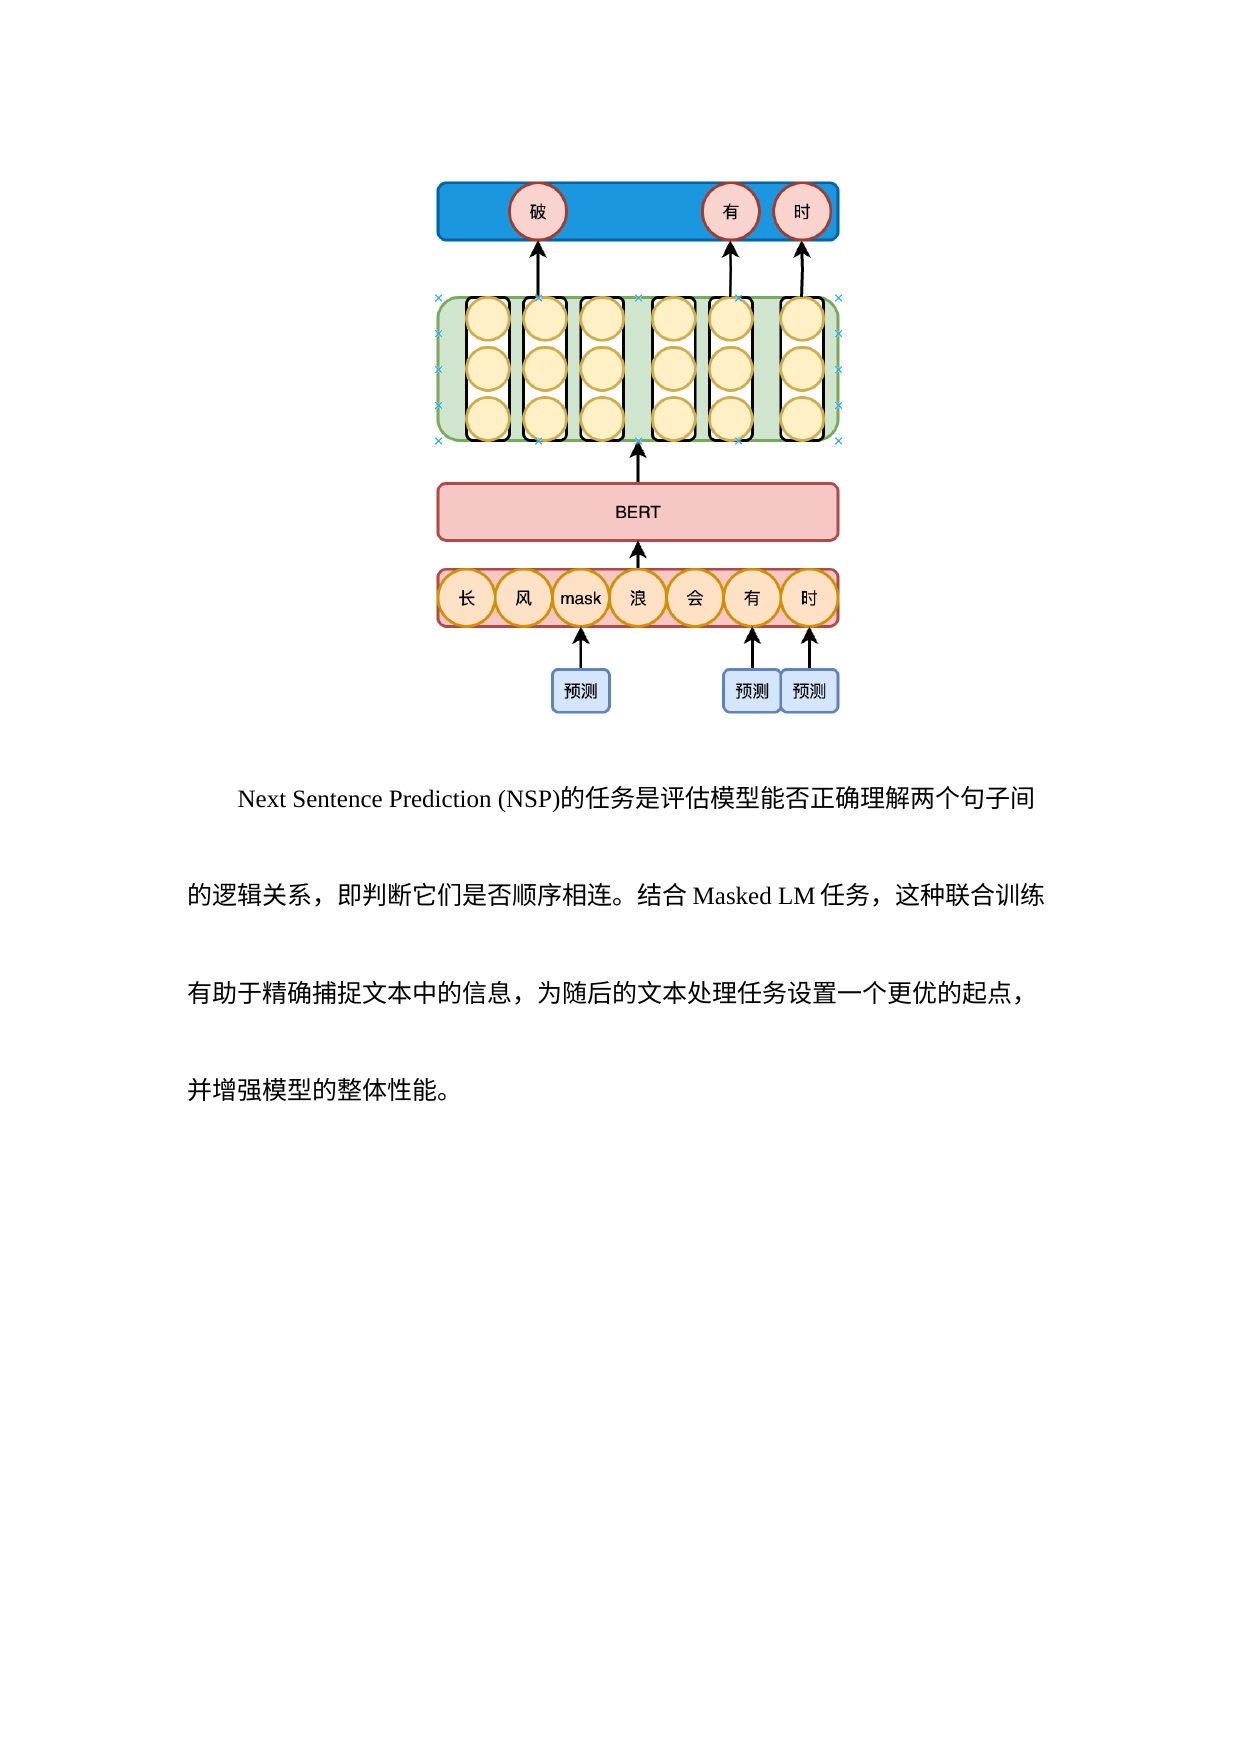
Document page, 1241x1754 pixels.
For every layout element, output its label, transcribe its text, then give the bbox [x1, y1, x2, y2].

picture [409, 162, 882, 739]
text Next Sentence Prediction (NSP)的任务是评估模型能否正确理解两个句子间的逻辑关系，即判断它们是否顺序相连。结合Masked LM任务，这种联合训练有助于精确捕捉文本中的信息，为随后的文本处理任务设置一个更优的起点，并增强模型的整体性能。 [187, 764, 1053, 1121]
